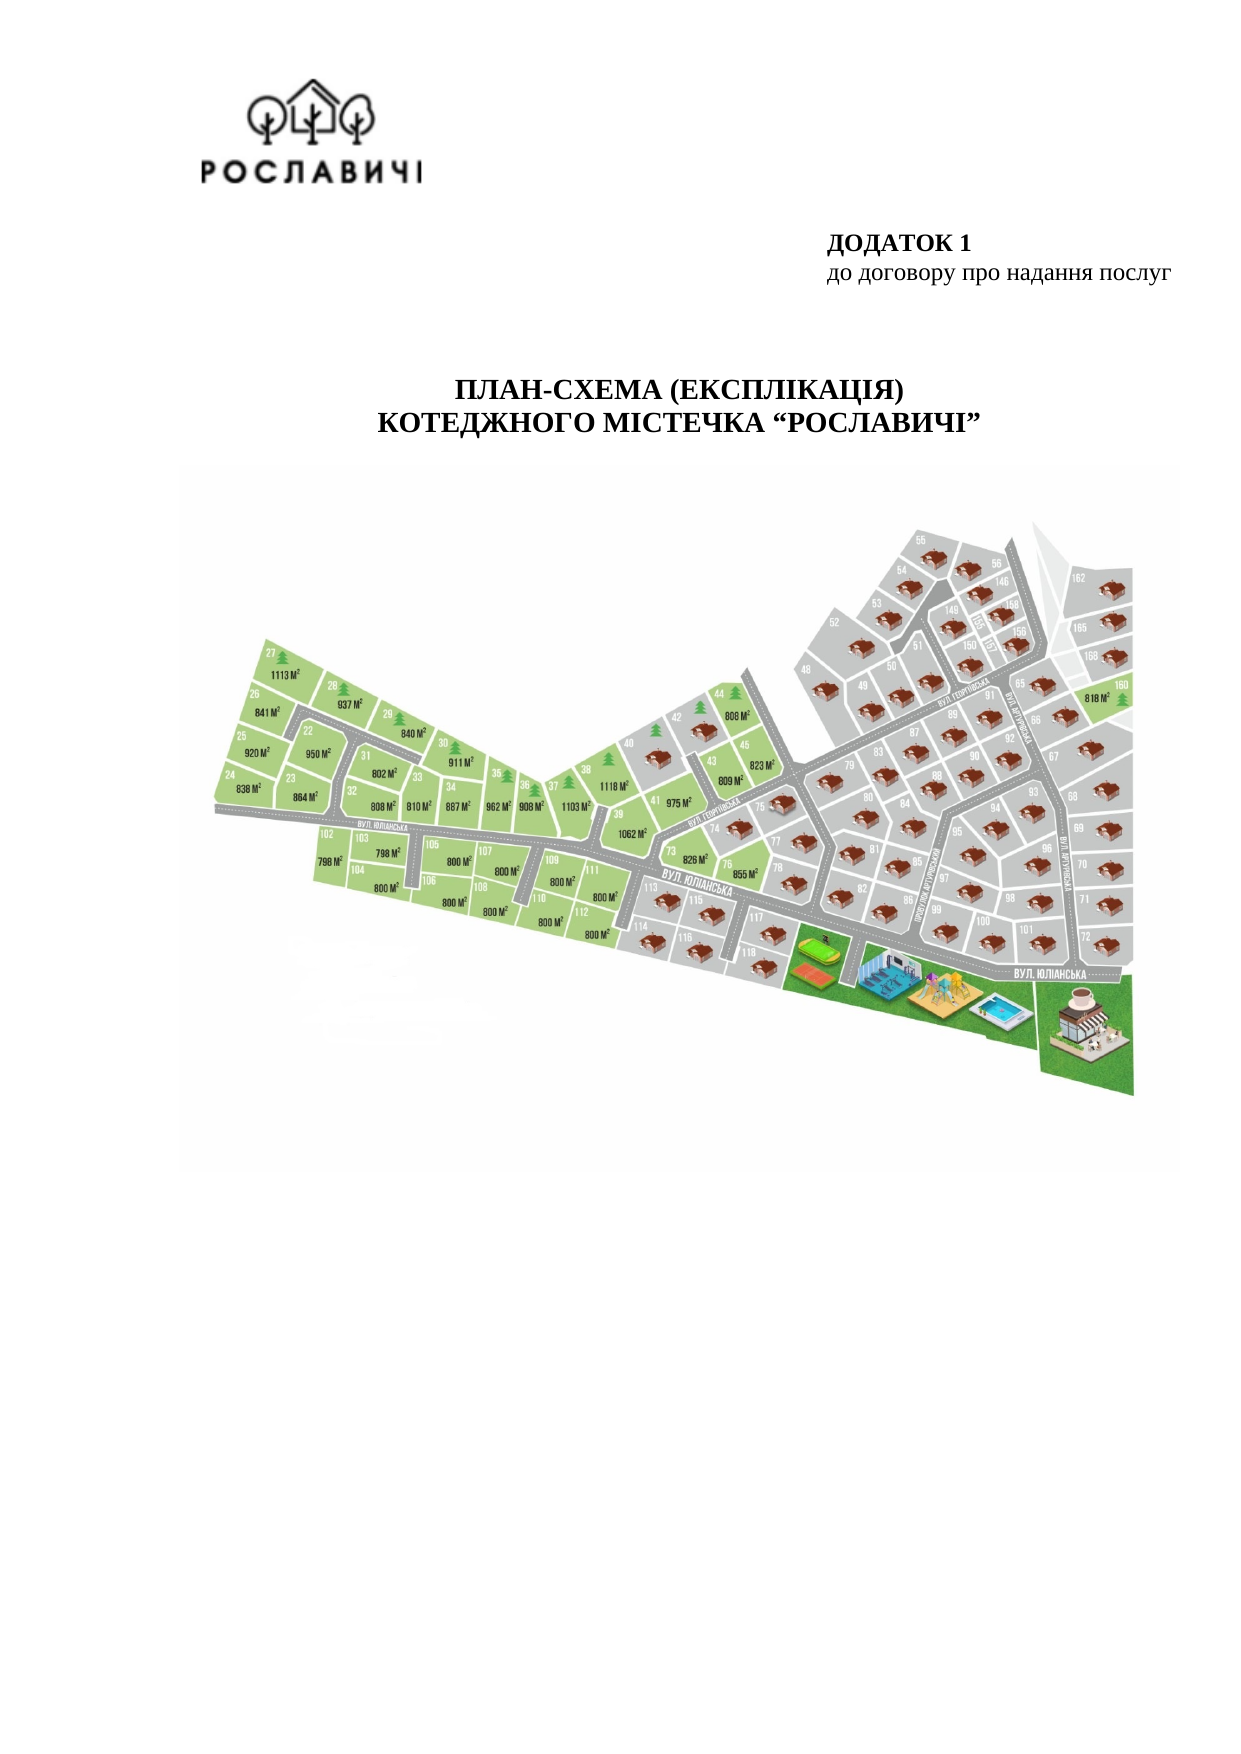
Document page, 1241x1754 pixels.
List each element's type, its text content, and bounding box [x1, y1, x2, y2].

text ПЛАН-СХЕМА (ЕКСПЛІКАЦІЯ) [177, 372, 1181, 406]
picture [177, 73, 445, 204]
text до договору про надання послуг [177, 257, 1181, 286]
text КОТЕДЖНОГО МІСТЕЧКА “РОСЛАВИЧІ” [177, 406, 1181, 439]
text ДОДАТОК 1 [177, 228, 1181, 257]
picture [179, 465, 1180, 1172]
